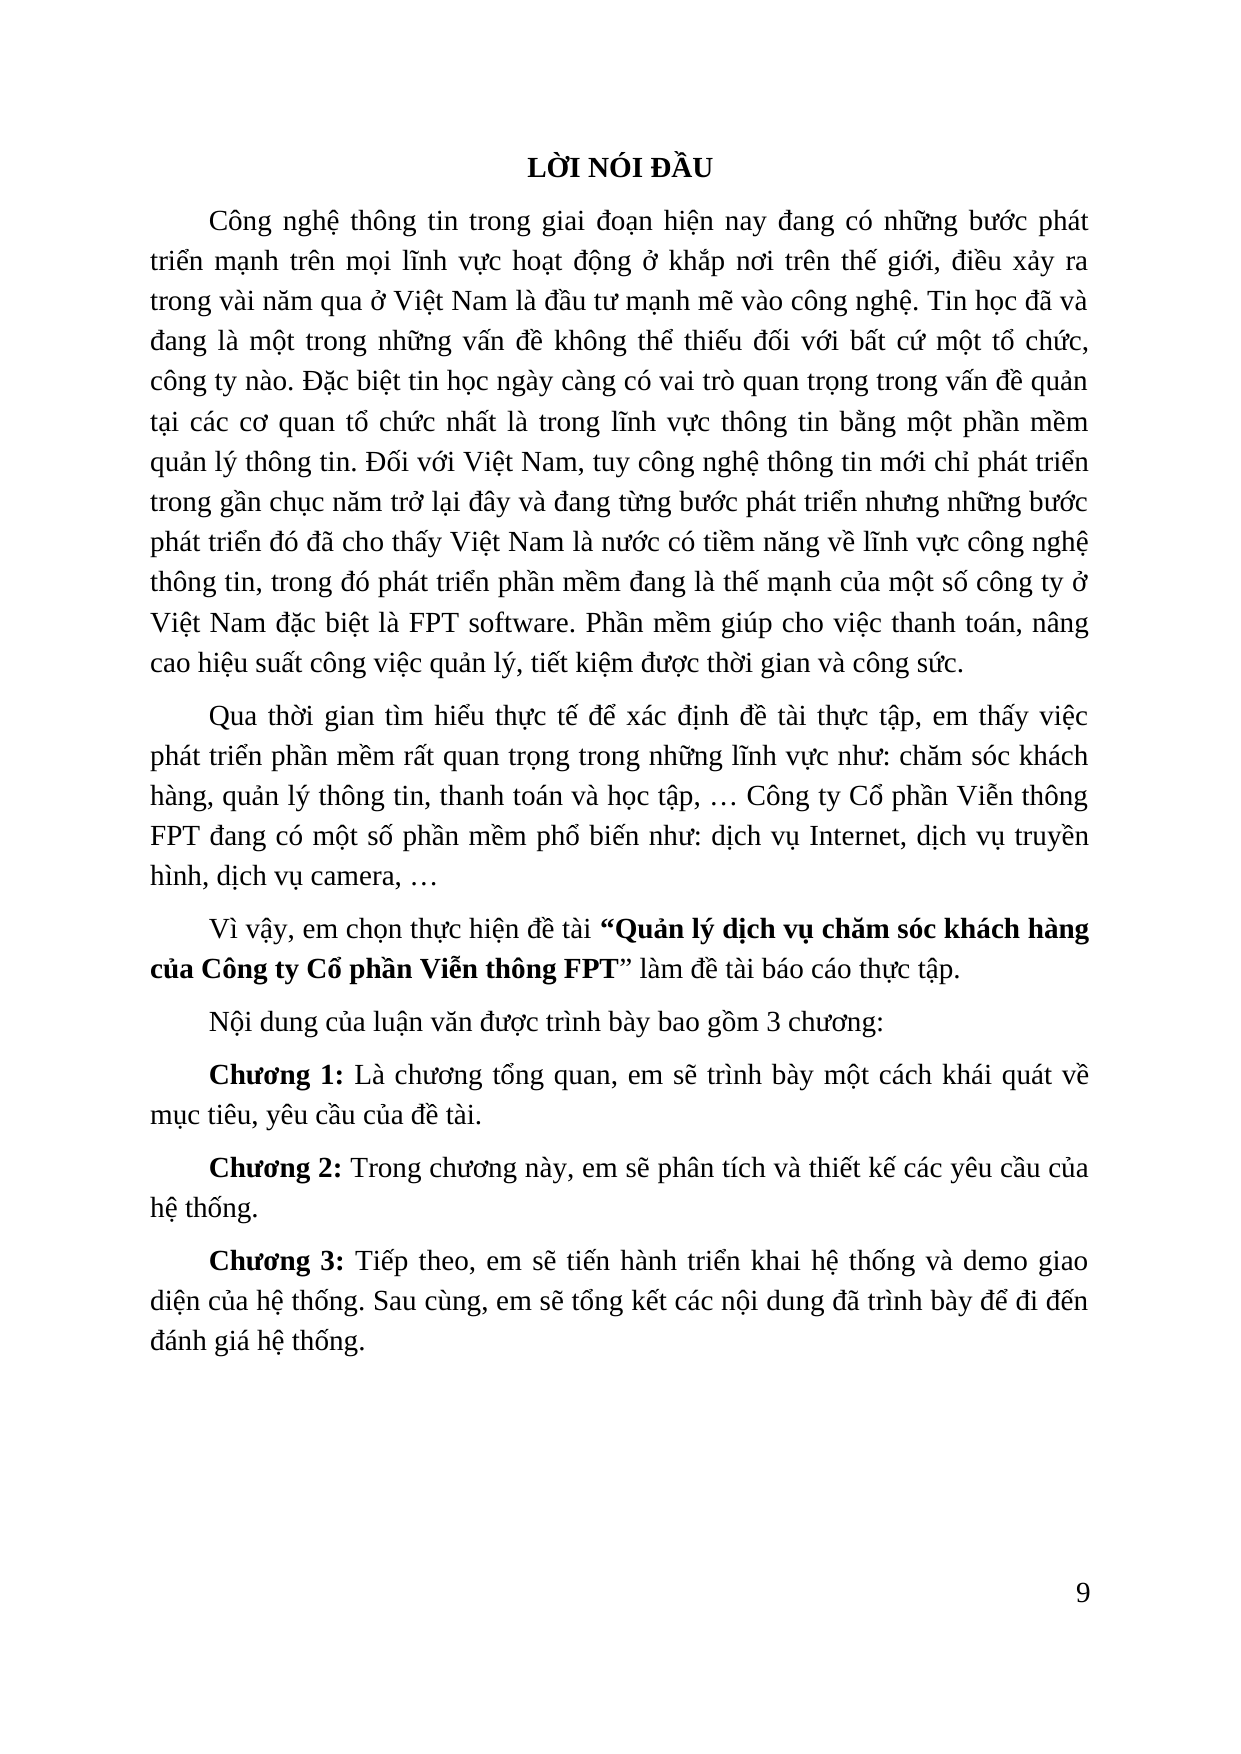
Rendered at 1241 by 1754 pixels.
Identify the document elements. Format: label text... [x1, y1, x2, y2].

text Chương 1: Là chương tổng quan, em sẽ trình bày một cách khái quát về mục tiêu, yêu cầu của đề tài. [150, 1057, 1090, 1131]
text Chương 2: Trong chương này, em sẽ phân tích và thiết kế các yêu cầu của hệ thống. [150, 1150, 1090, 1223]
text Qua thời gian tìm hiểu thực tế để xác định đề tài thực tập, em thấy việc phát triển phần mềm rất quan trọng trong những lĩnh vực như: chăm sóc khách hàng, quản lý thông tin, thanh toán và học tập, … Công ty Cổ phần Viễn thông FPT đang có một số phần mềm phổ biến như: dịch vụ Internet, dịch vụ truyền hình, dịch vụ camera, … [150, 698, 1090, 892]
text Công nghệ thông tin trong giai đoạn hiện nay đang có những bước phát triển mạnh trên mọi lĩnh vực hoạt động ở khắp nơi trên thế giới, điều xảy ra trong vài năm qua ở Việt Nam là đầu tư mạnh mẽ vào công nghệ. Tin học đã và đang là một trong những vấn đề không thể thiếu đối với bất cứ một tổ chức, công ty nào. Đặc biệt tin học ngày càng có vai trò quan trọng trong vấn đề quản tại các cơ quan tổ chức nhất là trong lĩnh vực thông tin bằng một phần mềm quản lý thông tin. Đối với Việt Nam, tuy công nghệ thông tin mới chỉ phát triển trong gần chục năm trở lại đây và đang từng bước phát triển nhưng những bước phát triển đó đã cho thấy Việt Nam là nước có tiềm năng về lĩnh vực công nghệ thông tin, trong đó phát triển phần mềm đang là thế mạnh của một số công ty ở Việt Nam đặc biệt là FPT software. Phần mềm giúp cho việc thanh toán, nâng cao hiệu suất công việc quản lý, tiết kiệm được thời gian và công sức. [150, 203, 1090, 678]
text Nội dung của luận văn được trình bày bao gồm 3 chương: [150, 1004, 1090, 1038]
text Vì vậy, em chọn thực hiện đề tài “Quản lý dịch vụ chăm sóc khách hàng của Công ty Cổ phần Viễn thông FPT” làm đề tài báo cáo thực tập. [150, 911, 1090, 985]
text Chương 3: Tiếp theo, em sẽ tiến hành triển khai hệ thống và demo giao diện của hệ thống. Sau cùng, em sẽ tổng kết các nội dung đã trình bày để đi đến đánh giá hệ thống. [150, 1243, 1090, 1357]
title LỜI NÓI ĐẦU [150, 150, 1090, 183]
